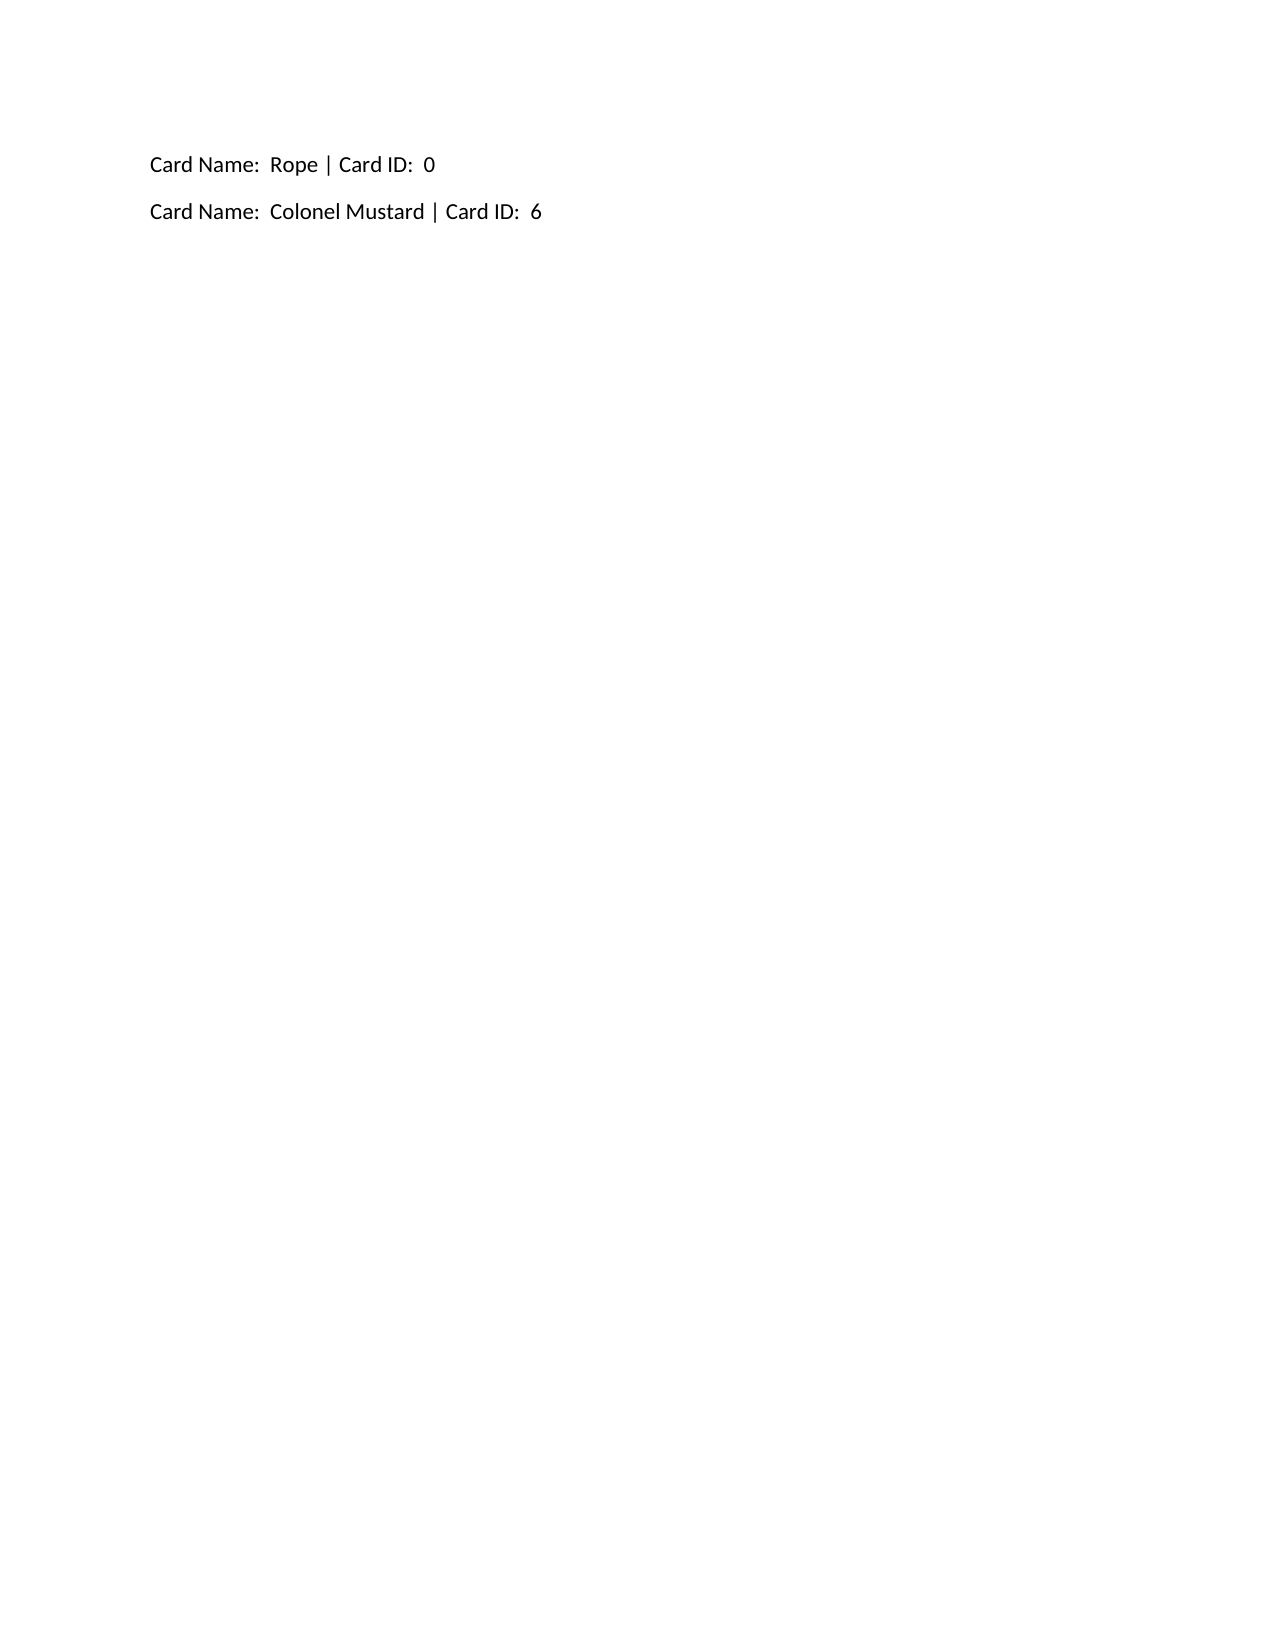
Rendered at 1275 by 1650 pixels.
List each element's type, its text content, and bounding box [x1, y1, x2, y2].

text Card Name: Colonel Mustard | Card ID: 6 [150, 197, 1125, 225]
text Card Name: Rope | Card ID: 0 [150, 150, 1125, 178]
